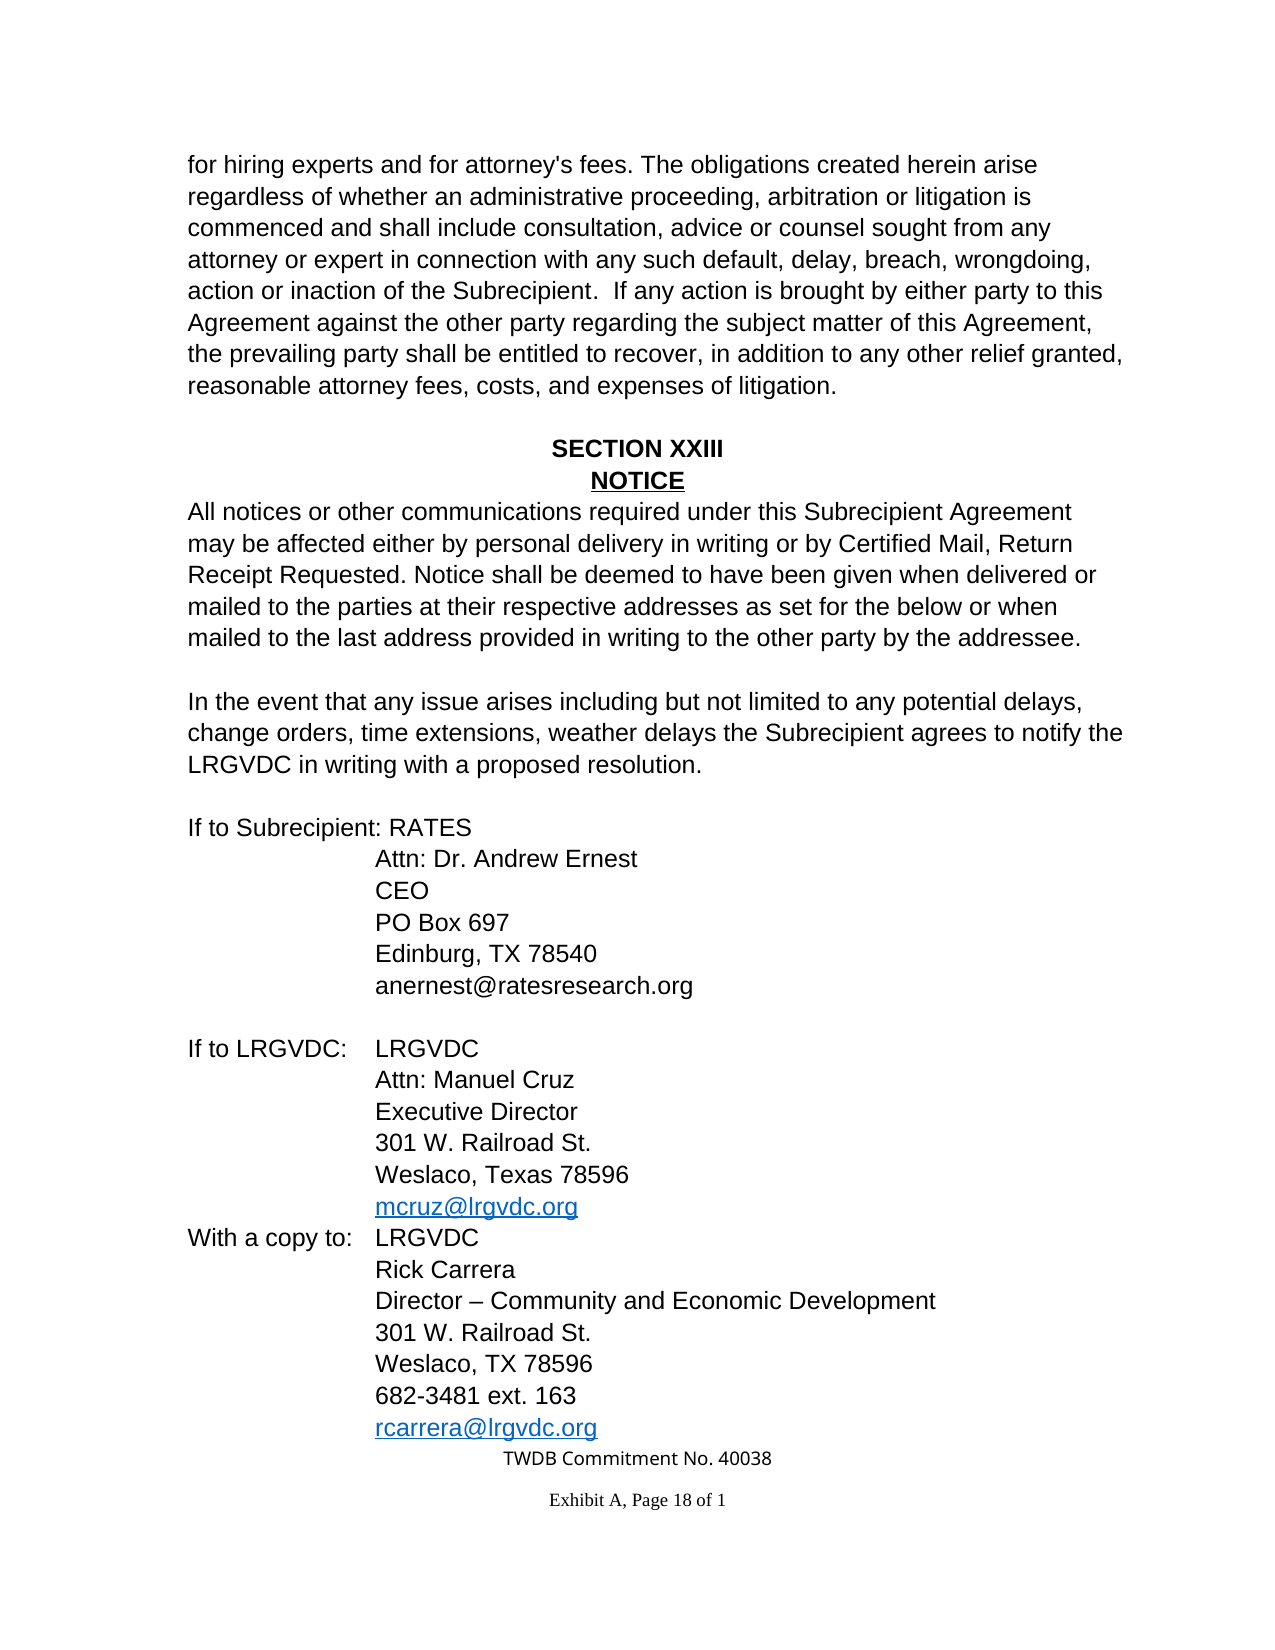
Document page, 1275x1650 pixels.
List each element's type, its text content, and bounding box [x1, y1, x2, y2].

text If to LRGVDC: LRGVDC [187, 1034, 1125, 1062]
text Attn: Dr. Andrew Ernest [337, 844, 1125, 873]
text Executive Director [187, 1097, 1125, 1126]
text With a copy to: LRGVDC [187, 1223, 1125, 1252]
text CEO [337, 876, 1125, 905]
text In the event that any issue arises including but not limited to any potential delays, change orders, time extensions, weather delays the Subrecipient agrees to notify the LRGVDC in writing with a proposed resolution. [187, 687, 1125, 778]
text All notices or other communications required under this Subrecipient Agreement may be affected either by personal delivery in writing or by Certified Mail, Return Receipt Requested. Notice shall be deemed to have been given when delivered or mailed to the parties at their respective addresses as set for the below or when mailed to the last address provided in writing to the other party by the addressee. [187, 497, 1125, 652]
text Director – Community and Economic Development [150, 1286, 1125, 1315]
text 301 W. Railroad St. [150, 1318, 1125, 1347]
text Rick Carrera [300, 1255, 1125, 1283]
text Weslaco, TX 78596 [150, 1349, 1125, 1378]
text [150, 150, 1125, 400]
text 682-3481 ext. 163 [150, 1381, 1125, 1410]
text 301 W. Railroad St. [187, 1128, 1125, 1157]
text SECTION XXIII [150, 434, 1125, 463]
text anernest@ratesresearch.org [187, 971, 1125, 999]
text PO Box 697 [187, 907, 1125, 936]
text rcarrera@lrgvdc.org [150, 1412, 1125, 1441]
text Edinburg, TX 78540 [187, 939, 1125, 968]
text Attn: Manuel Cruz [187, 1065, 1125, 1094]
text If to Subrecipient: RATES [187, 813, 1125, 842]
text mcruz@lrgvdc.org [187, 1192, 1125, 1220]
text Weslaco, Texas 78596 [187, 1160, 1125, 1189]
text NOTICE [150, 466, 1125, 494]
